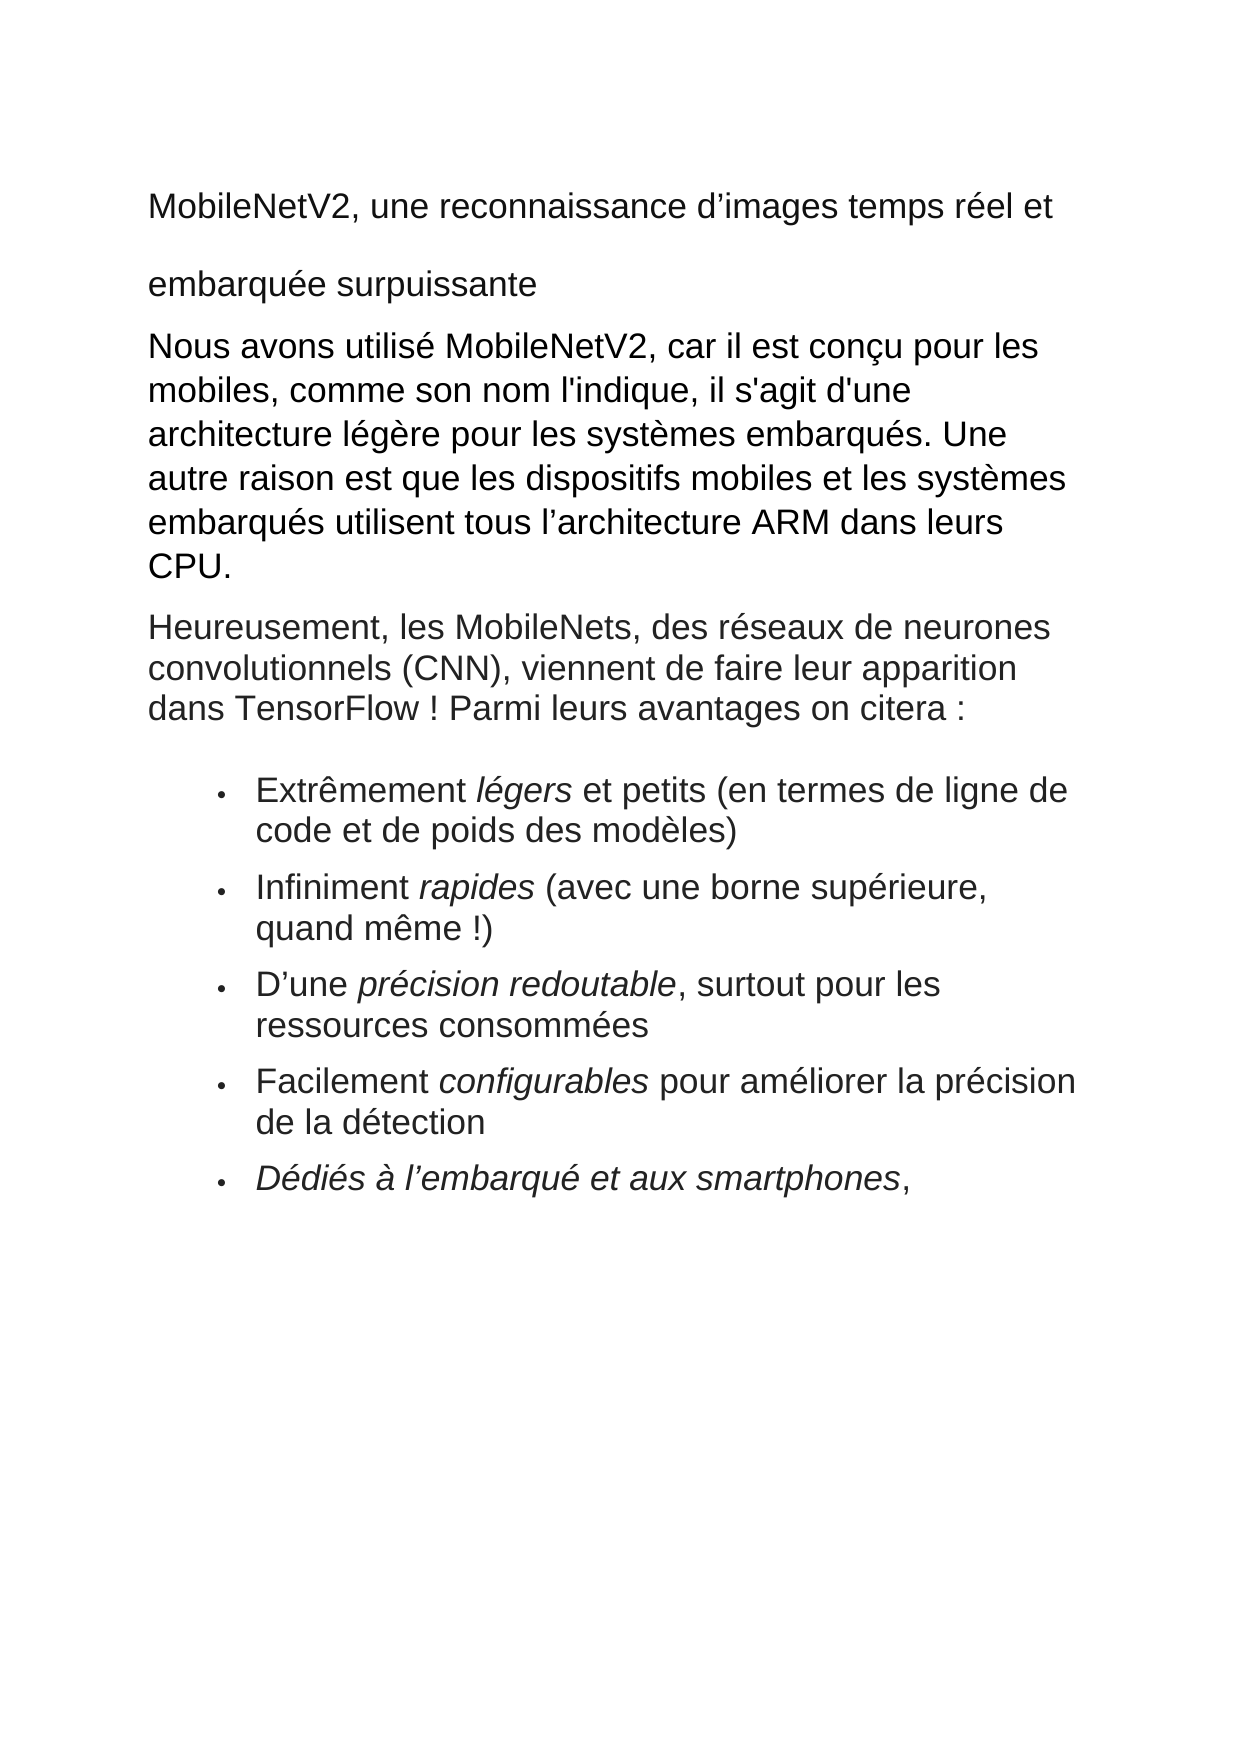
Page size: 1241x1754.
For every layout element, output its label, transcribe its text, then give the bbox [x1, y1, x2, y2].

text Heureusement, les MobileNets, des réseaux de neurones convolutionnels (CNN), viennent de faire leur apparition dans TensorFlow ! Parmi leurs avantages on citera : [148, 606, 1093, 728]
text MobileNetV2, une reconnaissance d’images temps réel et embarquée surpuissante [148, 148, 1093, 304]
list D’une précision redoutable, surtout pour les ressources consommées [218, 963, 1093, 1044]
list Extrêmement légers et petits (en termes de ligne de code et de poids des modèles) [218, 769, 1093, 850]
list Dédiés à l’embarqué et aux smartphones, [218, 1157, 1093, 1198]
text Nous avons utilisé MobileNetV2, car il est conçu pour les mobiles, comme son nom l'indique, il s'agit d'une architecture légère pour les systèmes embarqués. Une autre raison est que les dispositifs mobiles et les systèmes embarqués utilisent tous l’architecture ARM dans leurs CPU. [148, 326, 1093, 586]
list Facilement configurables pour améliorer la précision de la détection [218, 1060, 1093, 1142]
list Infiniment rapides (avec une borne supérieure, quand même !) [218, 866, 1093, 947]
